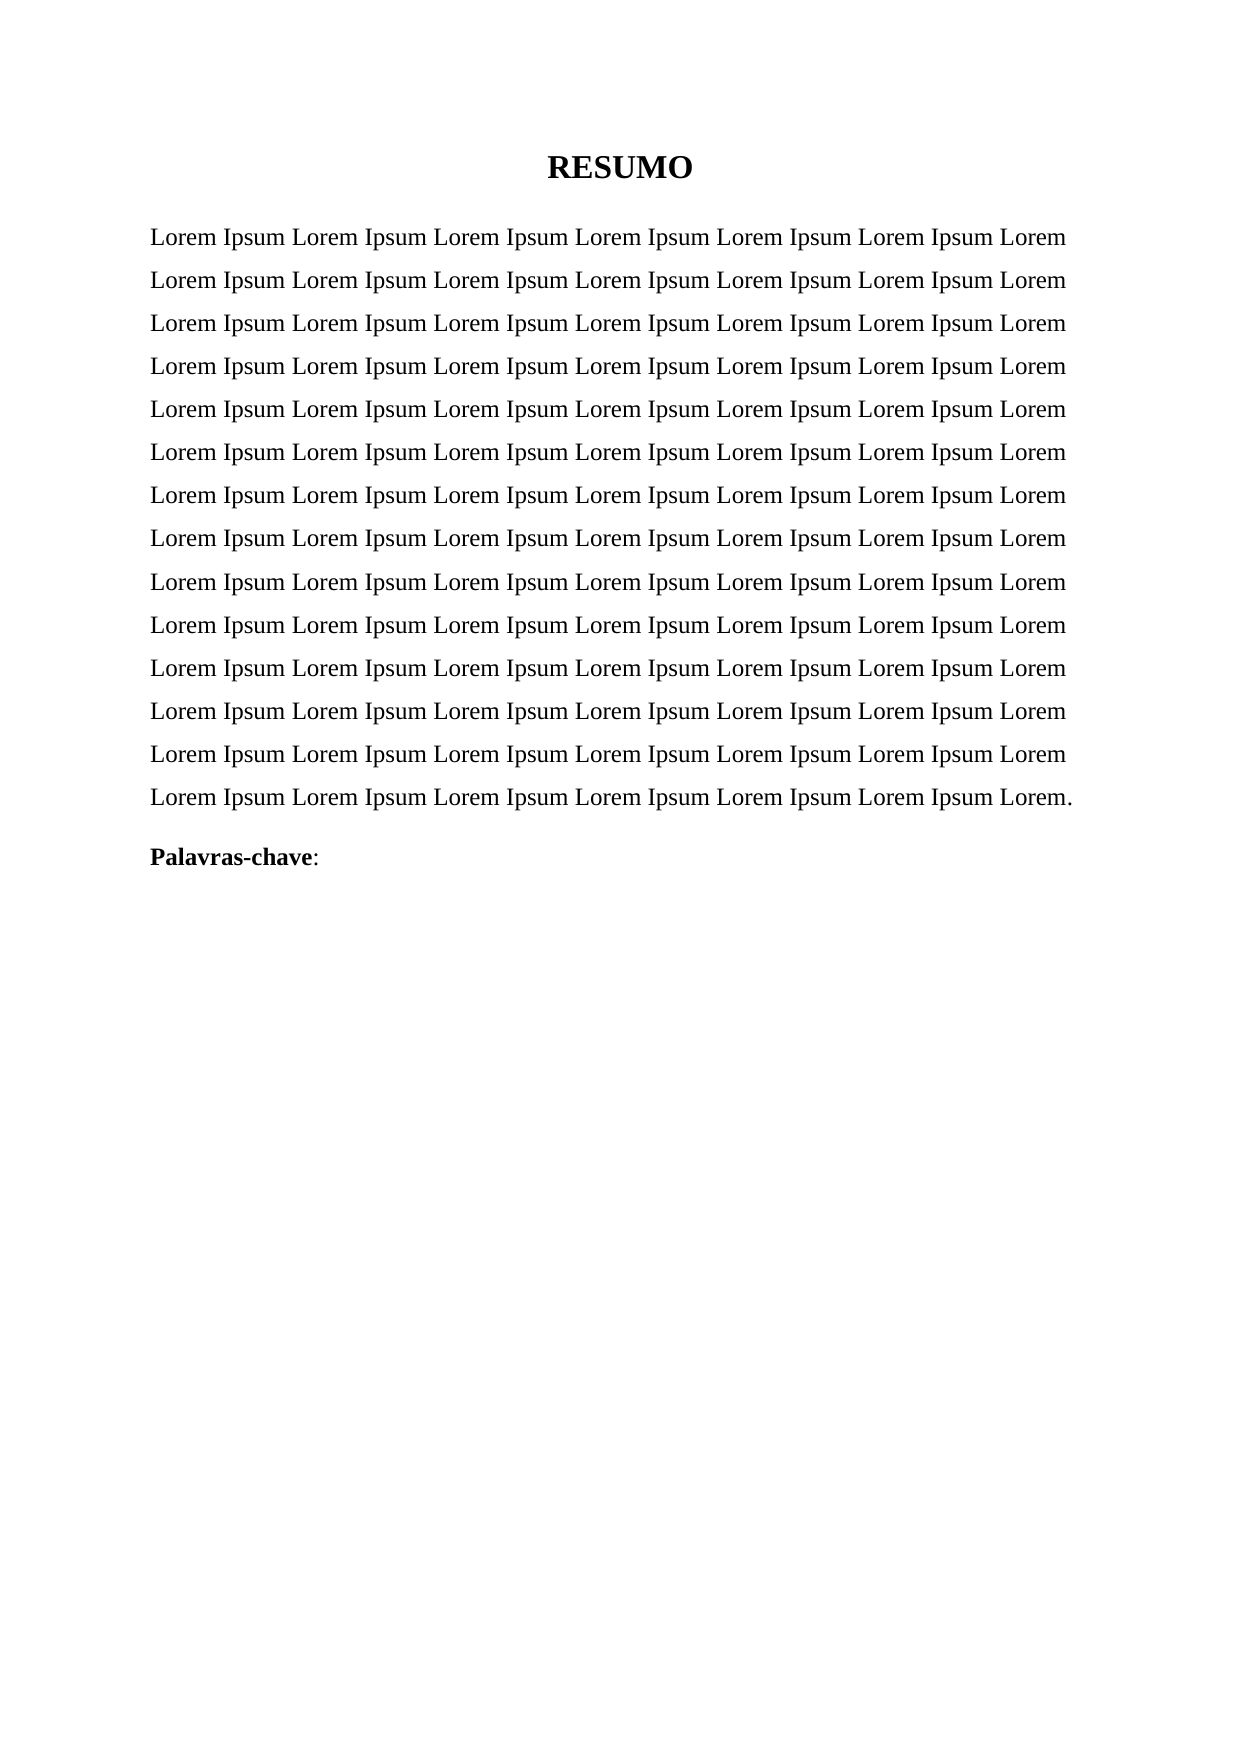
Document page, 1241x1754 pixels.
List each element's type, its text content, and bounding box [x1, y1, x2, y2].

text Lorem Ipsum Lorem Ipsum Lorem Ipsum Lorem Ipsum Lorem Ipsum Lorem Ipsum Lorem [150, 222, 1091, 250]
text Lorem Ipsum Lorem Ipsum Lorem Ipsum Lorem Ipsum Lorem Ipsum Lorem Ipsum Lorem [150, 739, 1091, 768]
text Lorem Ipsum Lorem Ipsum Lorem Ipsum Lorem Ipsum Lorem Ipsum Lorem Ipsum Lorem [150, 351, 1091, 380]
text Lorem Ipsum Lorem Ipsum Lorem Ipsum Lorem Ipsum Lorem Ipsum Lorem Ipsum Lorem [150, 265, 1091, 293]
text Lorem Ipsum Lorem Ipsum Lorem Ipsum Lorem Ipsum Lorem Ipsum Lorem Ipsum Lorem [150, 523, 1091, 552]
text RESUMO [160, 148, 1081, 186]
text Lorem Ipsum Lorem Ipsum Lorem Ipsum Lorem Ipsum Lorem Ipsum Lorem Ipsum Lorem [150, 653, 1091, 682]
text Lorem Ipsum Lorem Ipsum Lorem Ipsum Lorem Ipsum Lorem Ipsum Lorem Ipsum Lorem [150, 308, 1091, 337]
text Lorem Ipsum Lorem Ipsum Lorem Ipsum Lorem Ipsum Lorem Ipsum Lorem Ipsum Lorem [150, 437, 1091, 466]
text Lorem Ipsum Lorem Ipsum Lorem Ipsum Lorem Ipsum Lorem Ipsum Lorem Ipsum Lorem [150, 610, 1091, 638]
text Lorem Ipsum Lorem Ipsum Lorem Ipsum Lorem Ipsum Lorem Ipsum Lorem Ipsum Lorem [150, 394, 1091, 423]
text Lorem Ipsum Lorem Ipsum Lorem Ipsum Lorem Ipsum Lorem Ipsum Lorem Ipsum Lorem [150, 567, 1091, 595]
text Lorem Ipsum Lorem Ipsum Lorem Ipsum Lorem Ipsum Lorem Ipsum Lorem Ipsum Lorem [150, 696, 1091, 725]
text Lorem Ipsum Lorem Ipsum Lorem Ipsum Lorem Ipsum Lorem Ipsum Lorem Ipsum Lorem [150, 480, 1091, 509]
text Lorem Ipsum Lorem Ipsum Lorem Ipsum Lorem Ipsum Lorem Ipsum Lorem Ipsum Lorem. [150, 782, 1091, 811]
text Palavras-chave: [150, 842, 1138, 871]
